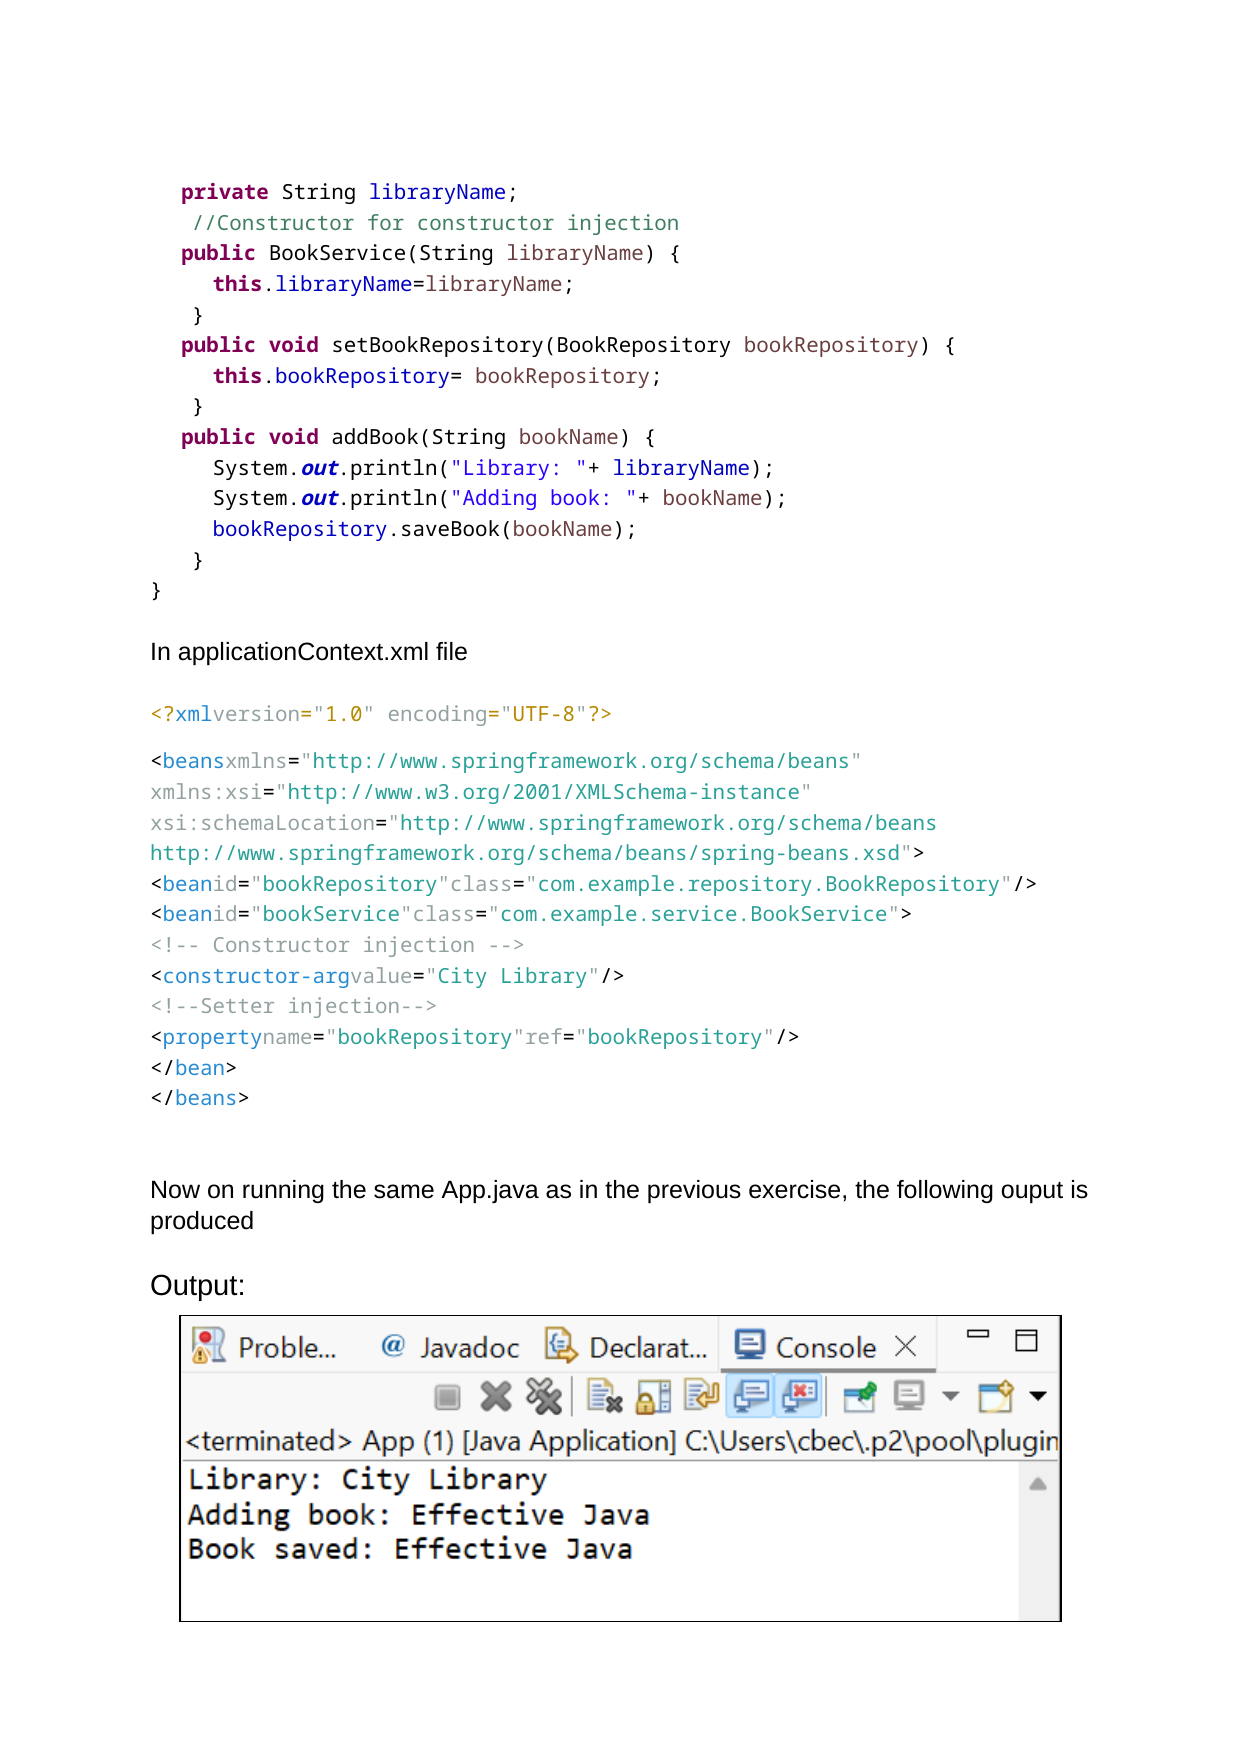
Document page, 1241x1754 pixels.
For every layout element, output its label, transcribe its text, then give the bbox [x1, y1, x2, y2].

text <constructor-argvalue="City Library"/> [150, 961, 1090, 989]
text this.libraryName=libraryName; [150, 269, 1090, 297]
text <!-- Constructor injection --> [150, 930, 1090, 958]
text } [150, 300, 1090, 328]
text <propertyname="bookRepository"ref="bookRepository"/> [150, 1022, 1090, 1050]
picture [181, 1316, 1060, 1621]
text <!--Setter injection--> [150, 991, 1090, 1020]
text In applicationContext.xml file [150, 637, 1090, 666]
text public void setBookRepository(BookRepository bookRepository) { [150, 330, 1090, 359]
text private String libraryName; [150, 177, 1090, 206]
text public BookService(String libraryName) { [150, 238, 1090, 267]
text } [150, 392, 1090, 420]
text Now on running the same App.java as in the previous exercise, the following ouput is produced [150, 1175, 1090, 1235]
text xmlns:xsi="http://www.w3.org/2001/XMLSchema-instance" [150, 777, 1090, 805]
text http://www.springframework.org/schema/beans/spring-beans.xsd"> [150, 838, 1090, 867]
text this.bookRepository= bookRepository; [150, 361, 1090, 389]
text </bean> [150, 1053, 1090, 1081]
text bookRepository.saveBook(bookName); [150, 514, 1090, 542]
text public void addBook(String bookName) { [150, 422, 1090, 451]
text </beans> [150, 1083, 1090, 1112]
text xsi:schemaLocation="http://www.springframework.org/schema/beans [150, 808, 1090, 836]
text } [150, 545, 1090, 573]
text <beanid="bookRepository"class="com.example.repository.BookRepository"/> [150, 869, 1090, 897]
text <beanid="bookService"class="com.example.service.BookService"> [150, 899, 1090, 928]
text <?xmlversion="1.0" encoding="UTF-8"?> [150, 699, 1090, 727]
text } [150, 575, 1090, 604]
text //Constructor for constructor injection [150, 208, 1090, 236]
text Output: [150, 1268, 1090, 1302]
text <beansxmlns="http://www.springframework.org/schema/beans" [150, 746, 1090, 775]
text System.out.println("Library: "+ libraryName); [150, 453, 1090, 481]
text System.out.println("Adding book: "+ bookName); [150, 483, 1090, 512]
